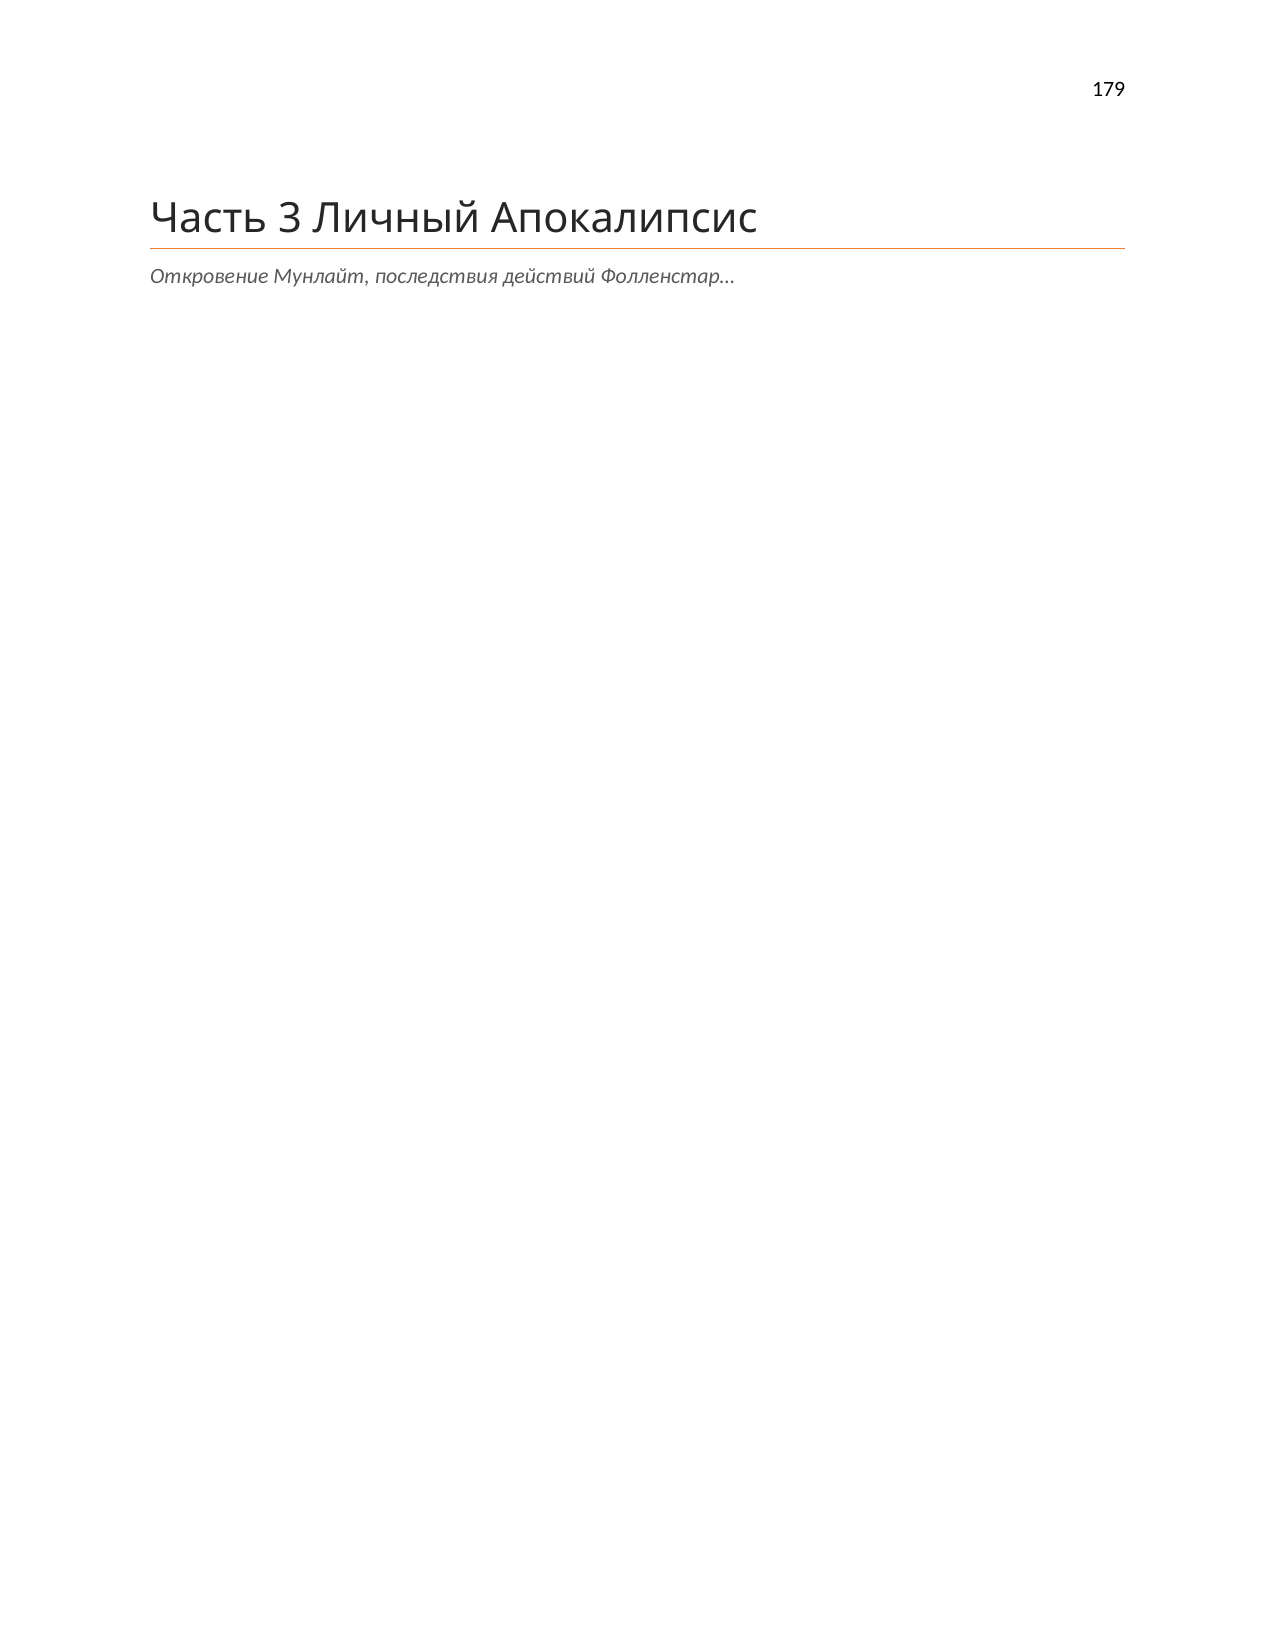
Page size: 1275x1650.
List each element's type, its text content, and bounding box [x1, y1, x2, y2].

text Откровение Мунлайт, последствия действий Фолленстар… [150, 262, 1125, 289]
subtitle Часть 3 Личный Апокалипсис [150, 187, 1125, 248]
